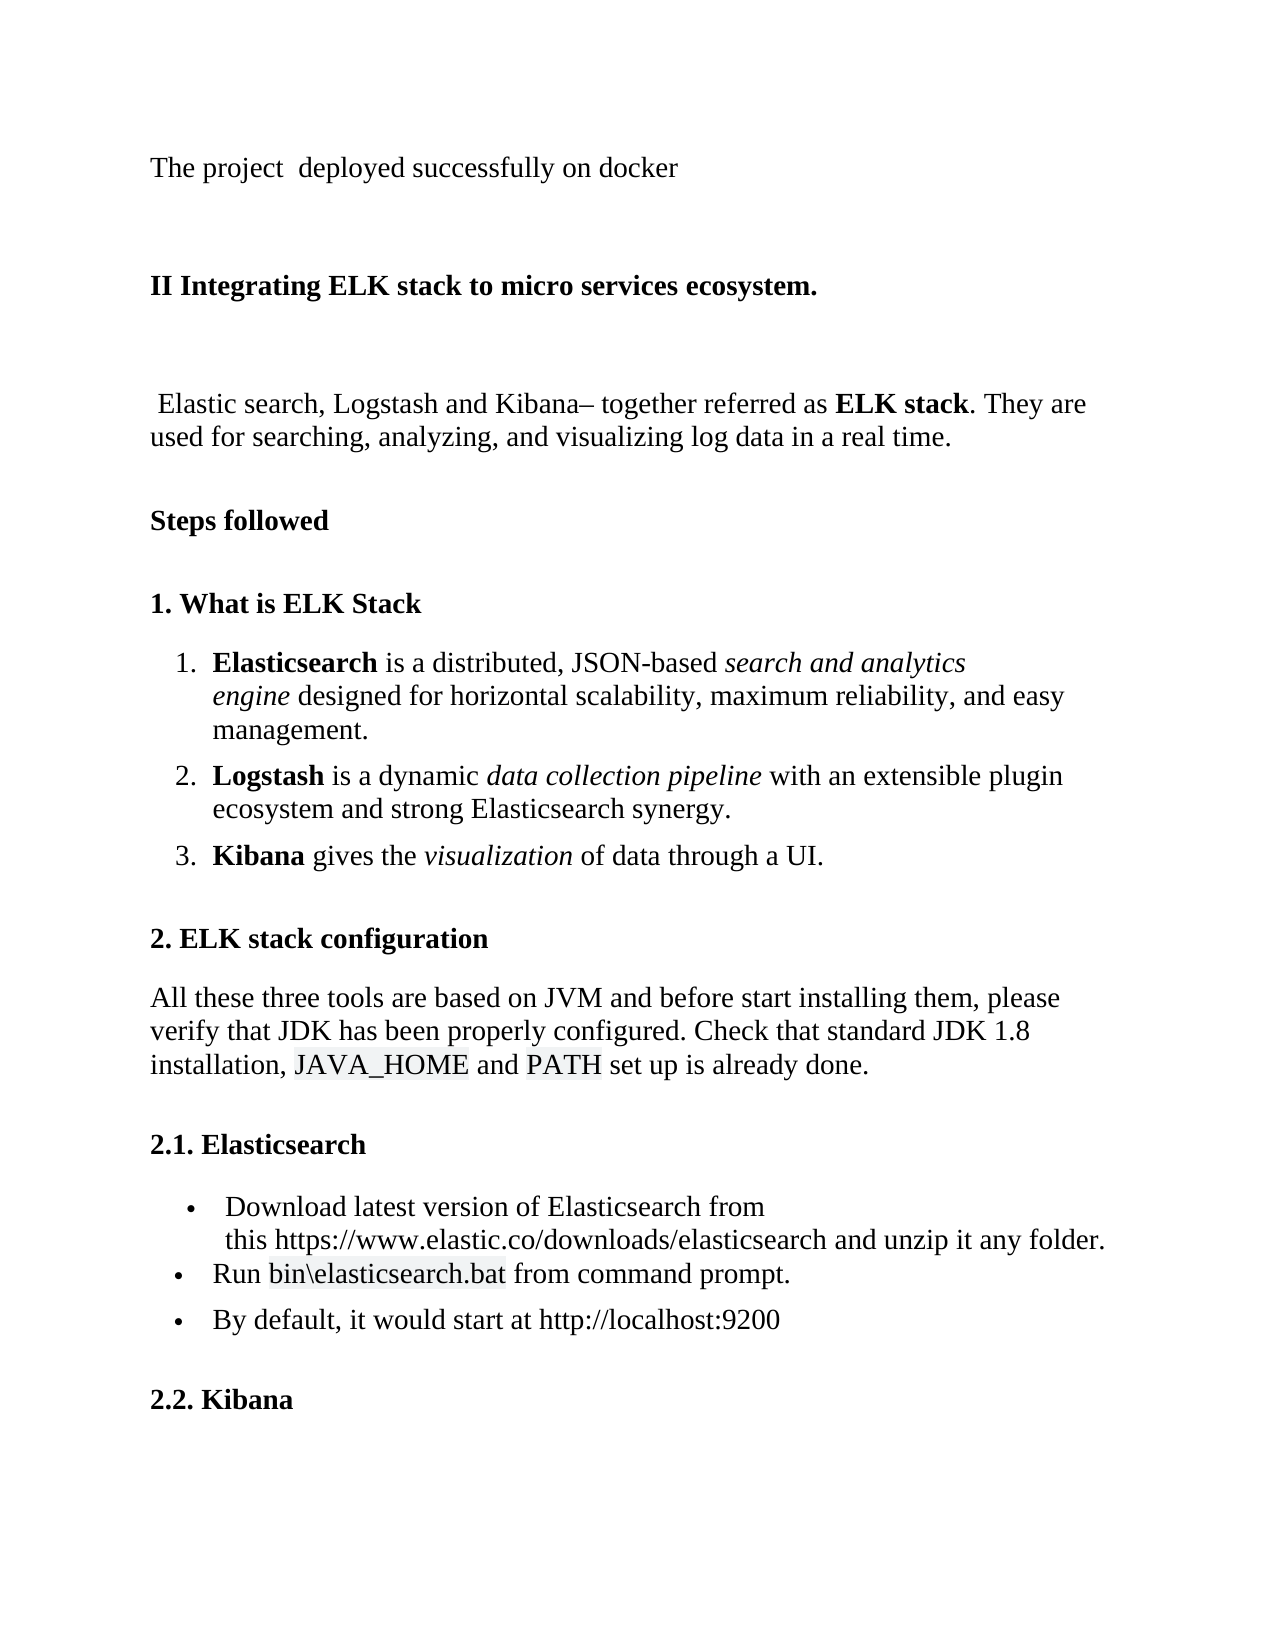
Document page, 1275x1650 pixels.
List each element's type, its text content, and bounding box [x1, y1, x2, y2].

text 2.1. Elasticsearch [150, 1127, 1125, 1161]
text Elastic search, Logstash and Kibana– together referred as ELK stack. They are used for searching, analyzing, and visualizing log data in a real time. [150, 386, 1125, 453]
text II Integrating ELK stack to micro services ecosystem. [150, 268, 1125, 301]
text 2. ELK stack configuration [150, 921, 1125, 955]
text The project deployed successfully on docker [150, 150, 1125, 183]
list Run bin\elasticsearch.bat from command prompt. [175, 1256, 269, 1289]
text 1. What is ELK Stack [150, 586, 1125, 620]
list Kibana gives the visualization of data through a UI. [175, 838, 1125, 871]
list By default, it would start at http://localhost:9200 [175, 1302, 1125, 1336]
list Logstash is a dynamic data collection pipeline with an extensible plugin ecosystem and strong Elasticsearch synergy. [175, 758, 1125, 825]
list Elasticsearch is a distributed, JSON-based search and analytics engine designed for horizontal scalability, maximum reliability, and easy management. [175, 645, 1125, 746]
list Run bin\elasticsearch.bat from command prompt. [506, 1256, 1125, 1289]
text All these three tools are based on JVM and before start installing them, please verify that JDK has been properly configured. Check that standard JDK 1.8 installation, JAVA_HOME and PATH set up is already done. [150, 980, 1125, 1080]
text Steps followed [150, 503, 1125, 536]
text 2.2. Kibana [150, 1382, 1125, 1416]
list Download latest version of Elasticsearch from this https://www.elastic.co/downloads/elasticsearch and unzip it any folder. [187, 1189, 1125, 1256]
